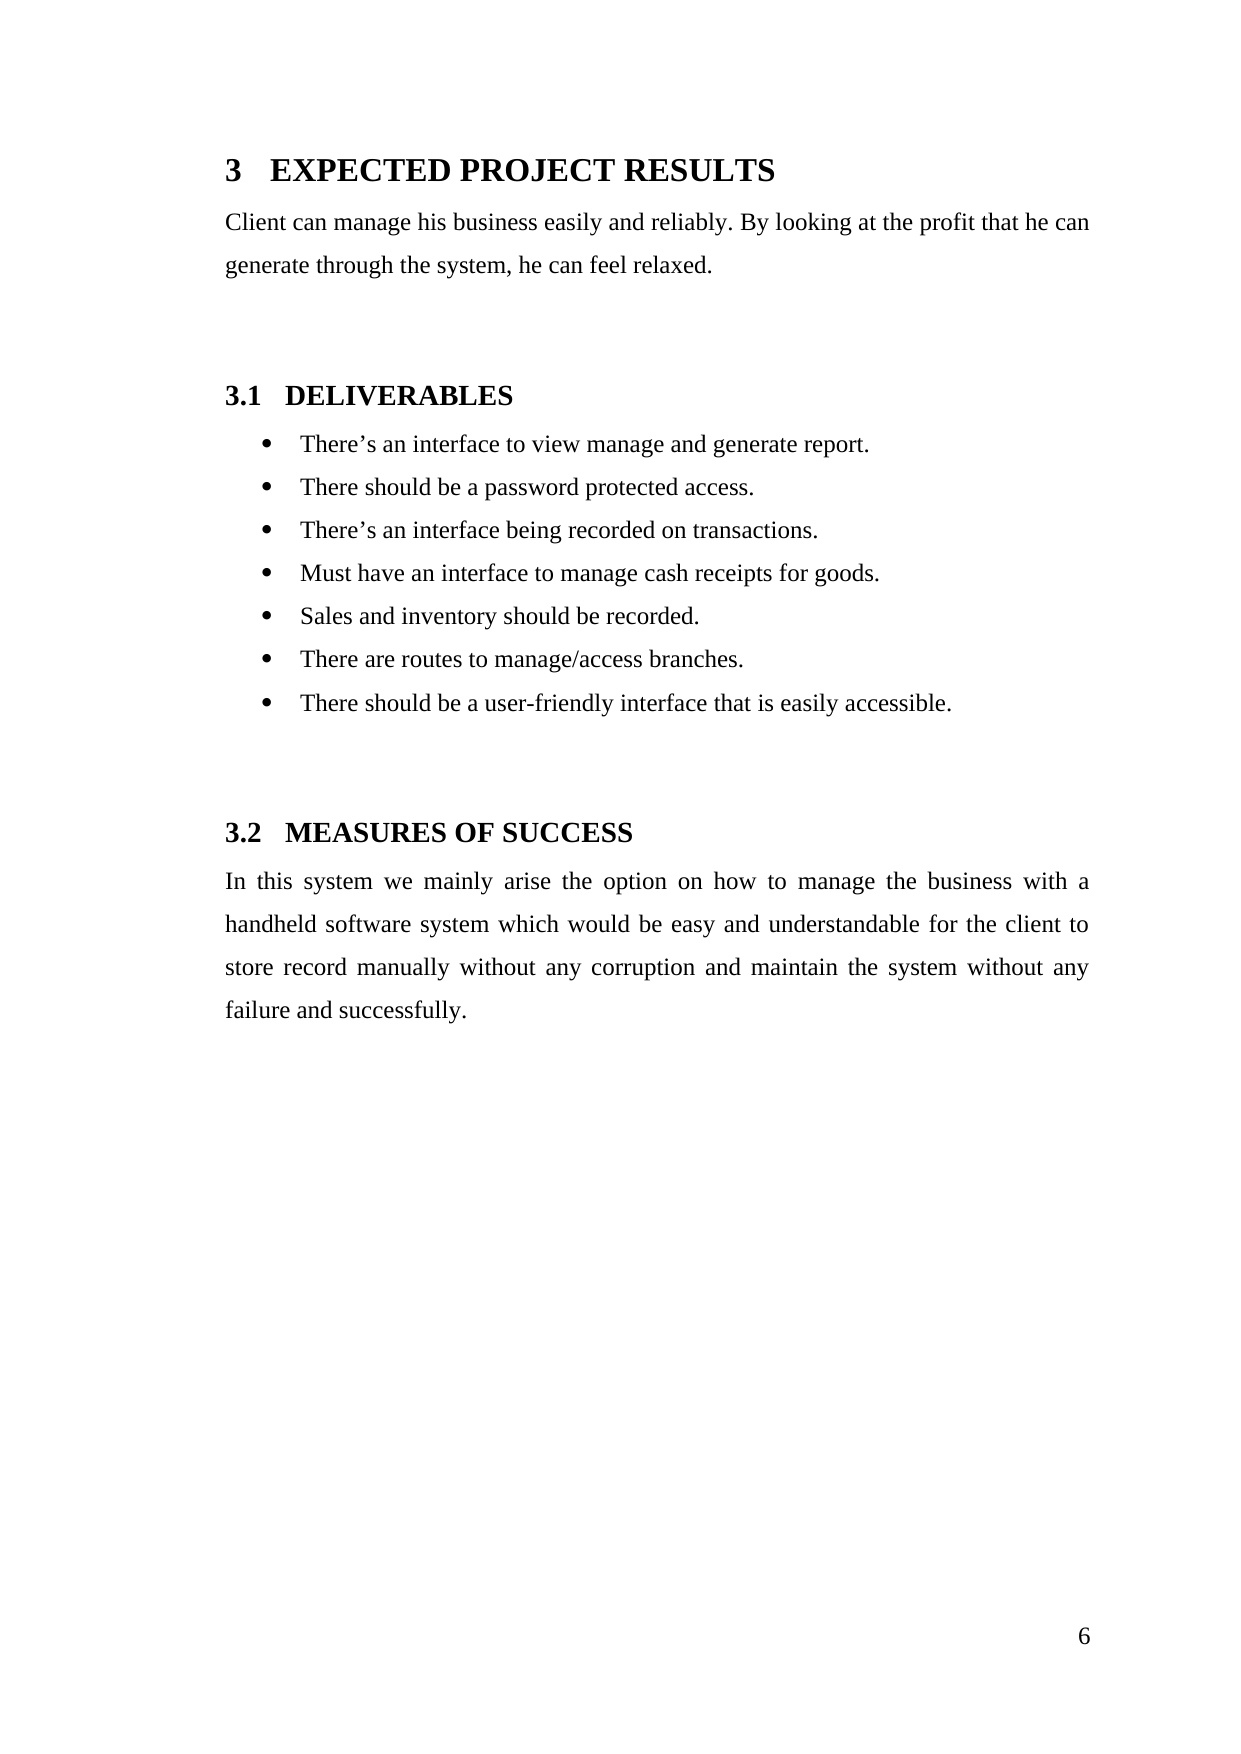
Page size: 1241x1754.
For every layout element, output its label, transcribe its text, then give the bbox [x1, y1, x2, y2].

list There are routes to manage/access branches. [262, 644, 1090, 673]
subtitle MEASURES OF SUCCESS [225, 816, 1090, 849]
list There’s an interface being recorded on transactions. [262, 515, 1090, 544]
list There’s an interface to view manage and generate report. [262, 429, 1090, 458]
list Sales and inventory should be recorded. [262, 601, 1090, 630]
text Client can manage his business easily and reliably. By looking at the profit that he can generate through the system, he can feel relaxed. [225, 207, 1090, 279]
list There should be a user-friendly interface that is easily accessible. [262, 688, 1090, 716]
text In this system we mainly arise the option on how to manage the business with a handheld software system which would be easy and understandable for the client to store record manually without any corruption and maintain the system without any failure and successfully. [225, 866, 1090, 1024]
list Must have an interface to manage cash receipts for goods. [262, 558, 1090, 587]
subtitle DELIVERABLES [225, 378, 1090, 412]
subtitle EXPECTED PROJECT RESULTS [225, 150, 1090, 188]
list There should be a password protected access. [262, 472, 1090, 501]
